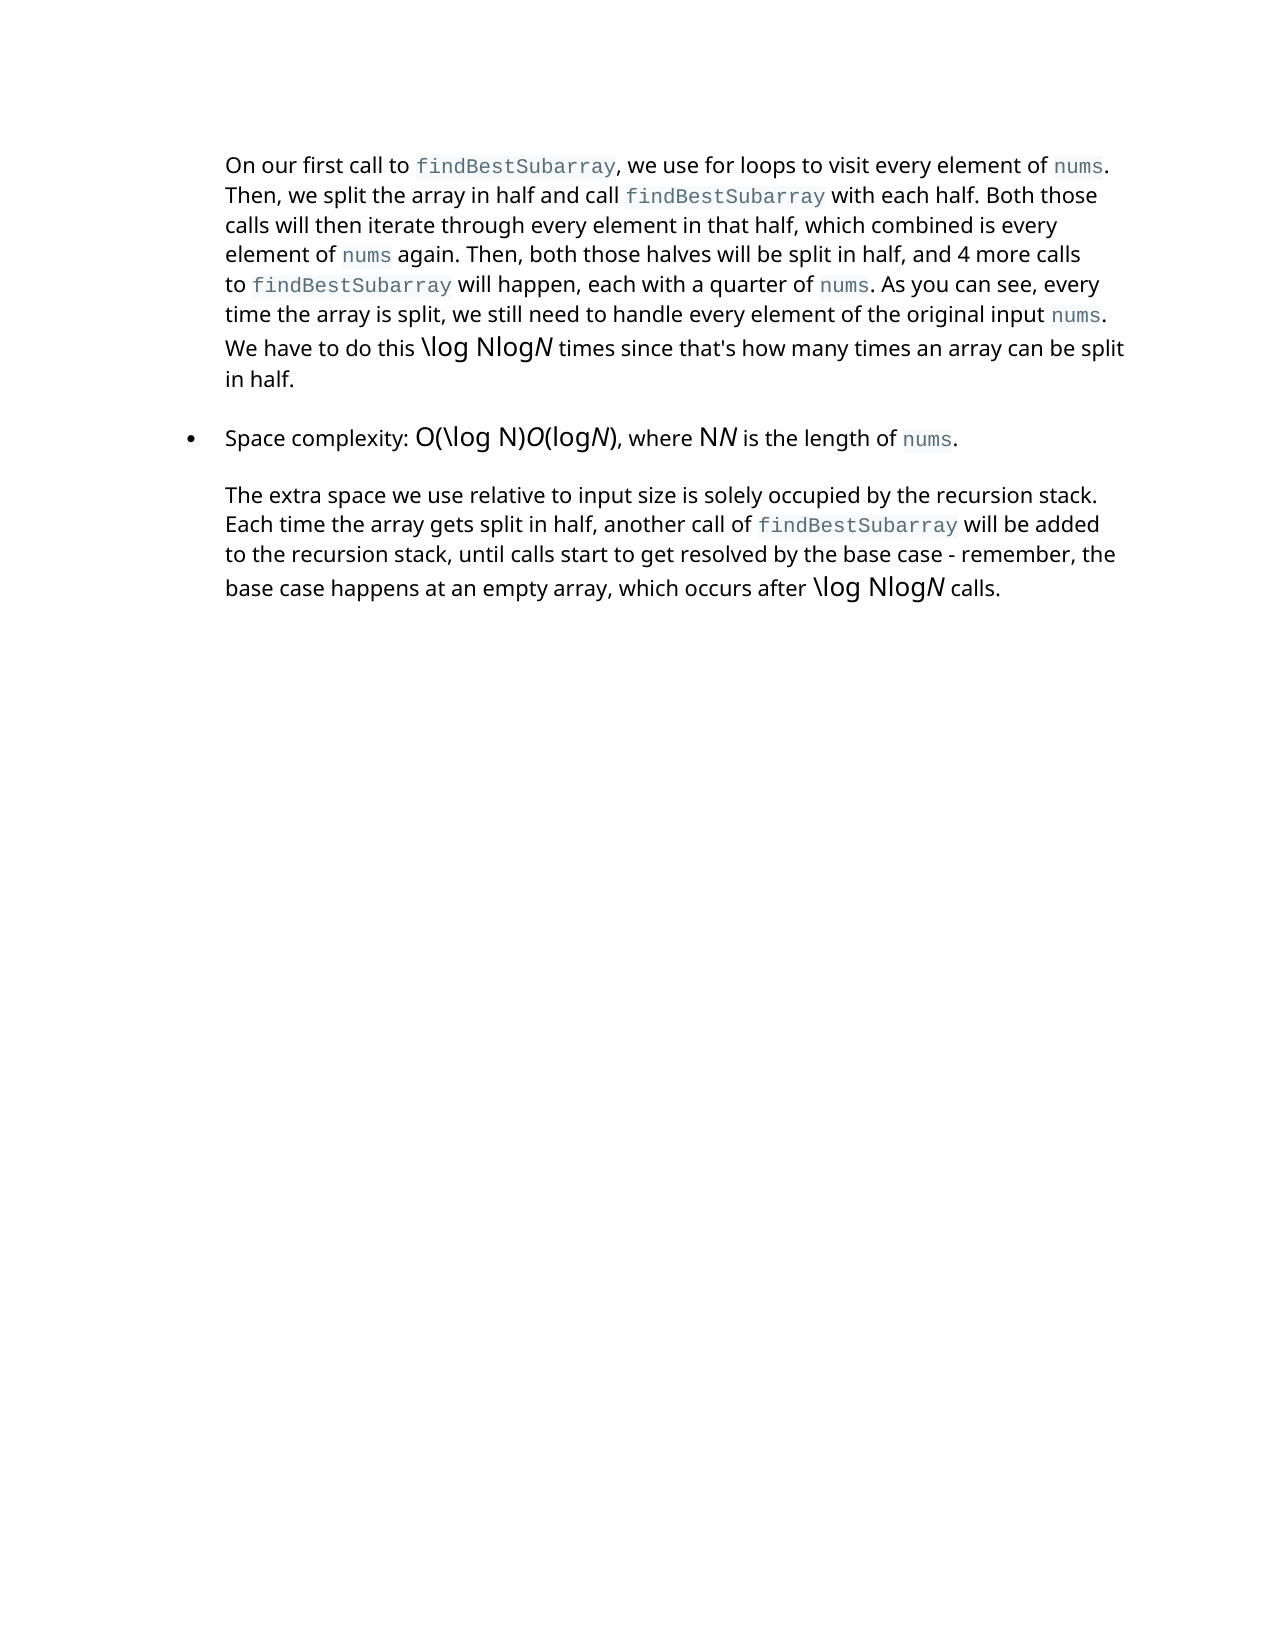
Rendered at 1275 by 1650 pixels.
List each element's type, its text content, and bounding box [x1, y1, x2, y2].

text On our first call to findBestSubarray, we use for loops to visit every element of nums. Then, we split the array in half and call findBestSubarray with each half. Both those calls will then iterate through every element in that half, which combined is every element of nums again. Then, both those halves will be split in half, and 4 more calls to findBestSubarray will happen, each with a quarter of nums. As you can see, every time the array is split, we still need to handle every element of the original input nums. We have to do this \log NlogN times since that's how many times an array can be split in half. [225, 150, 1125, 394]
text The extra space we use relative to input size is solely occupied by the recursion stack. Each time the array gets split in half, another call of findBestSubarray will be added to the recursion stack, until calls start to get resolved by the base case - remember, the base case happens at an empty array, which occurs after \log NlogN calls. [225, 479, 1125, 604]
list Space complexity: O(\log N)O(logN), where NN is the length of nums. [187, 419, 1125, 454]
